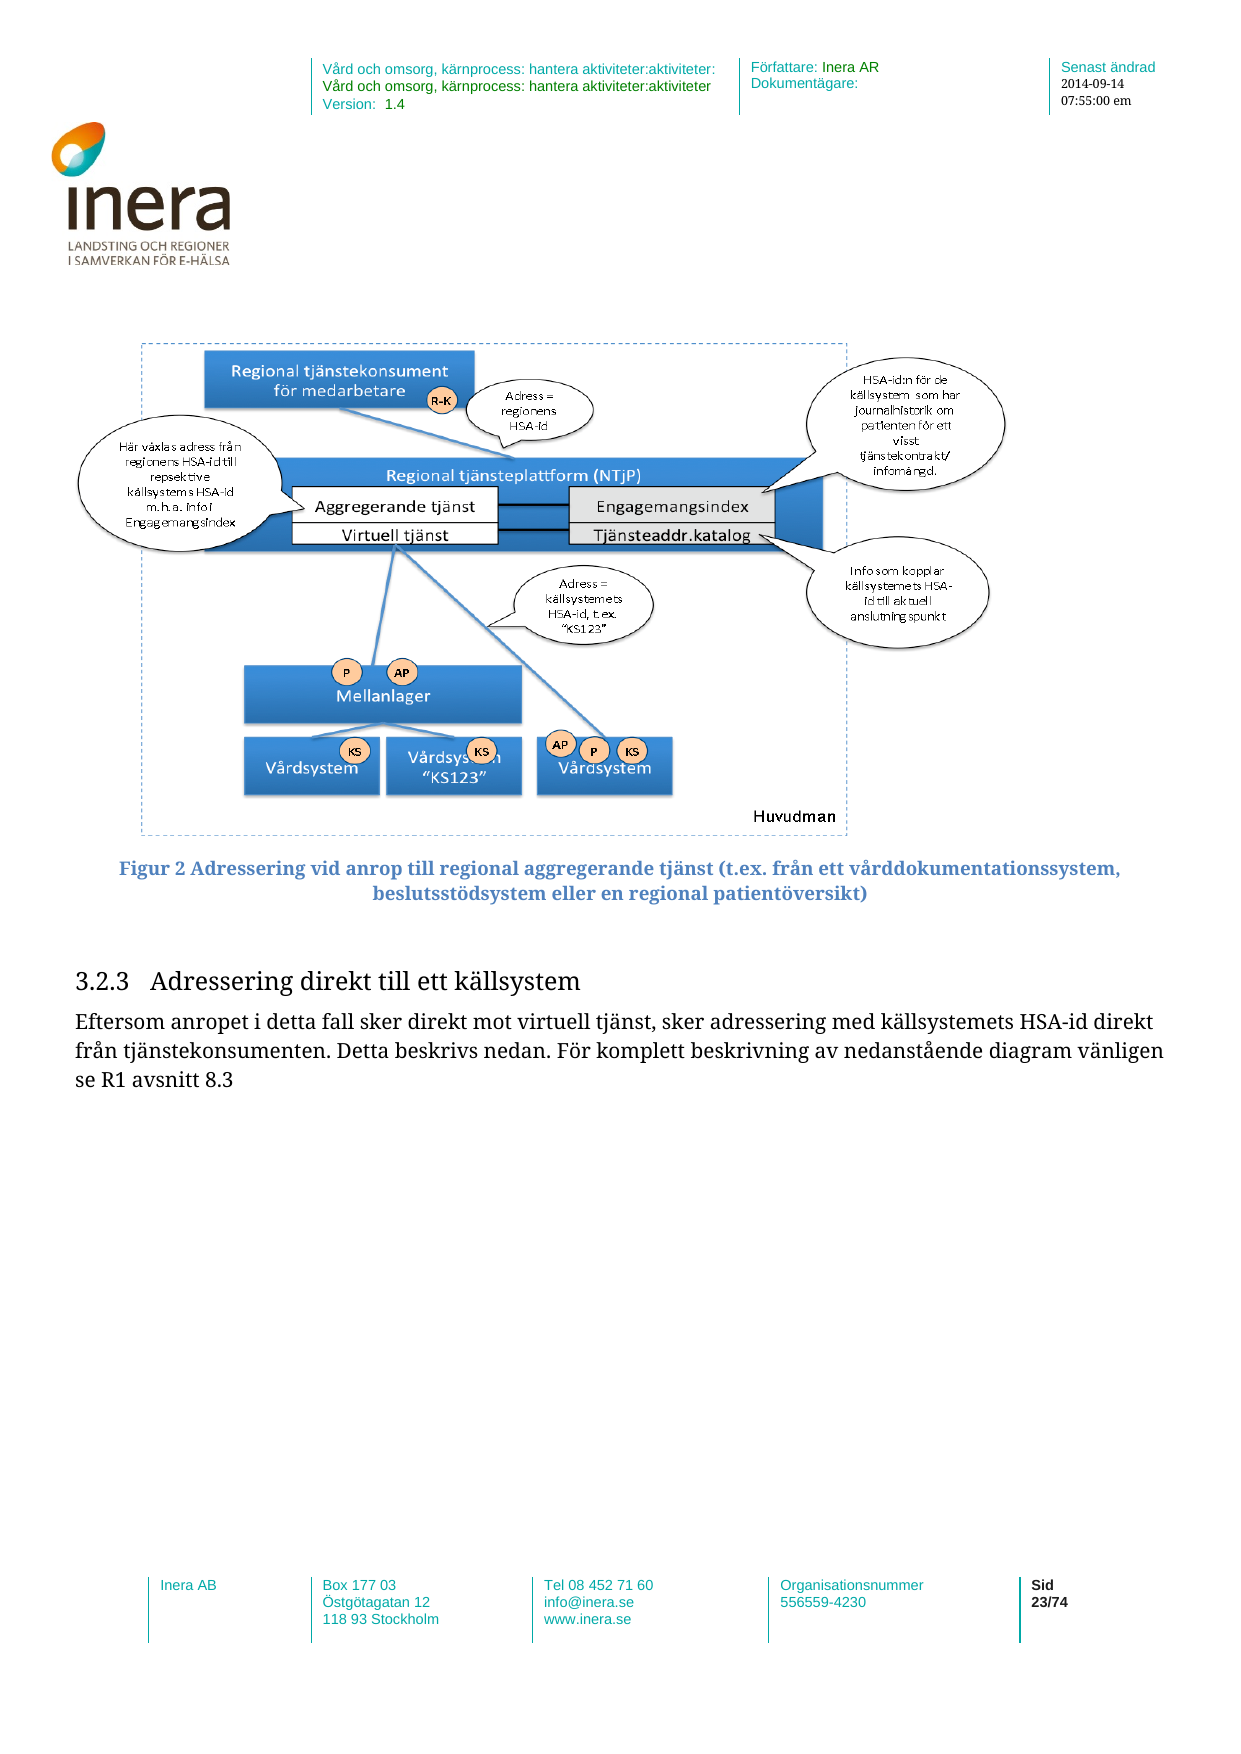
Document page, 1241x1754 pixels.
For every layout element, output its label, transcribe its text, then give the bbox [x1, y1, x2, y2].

subtitle Adressering direkt till ett källsystem [75, 964, 1165, 998]
picture [75, 336, 1008, 845]
text Eftersom anropet i detta fall sker direkt mot virtuell tjänst, sker adressering med källsystemets HSA-id direkt från tjänstekonsumenten. Detta beskrivs nedan. För komplett beskrivning av nedanstående diagram vänligen se R1 avsnitt 8.3 [75, 1006, 1165, 1094]
picture [51, 122, 230, 265]
